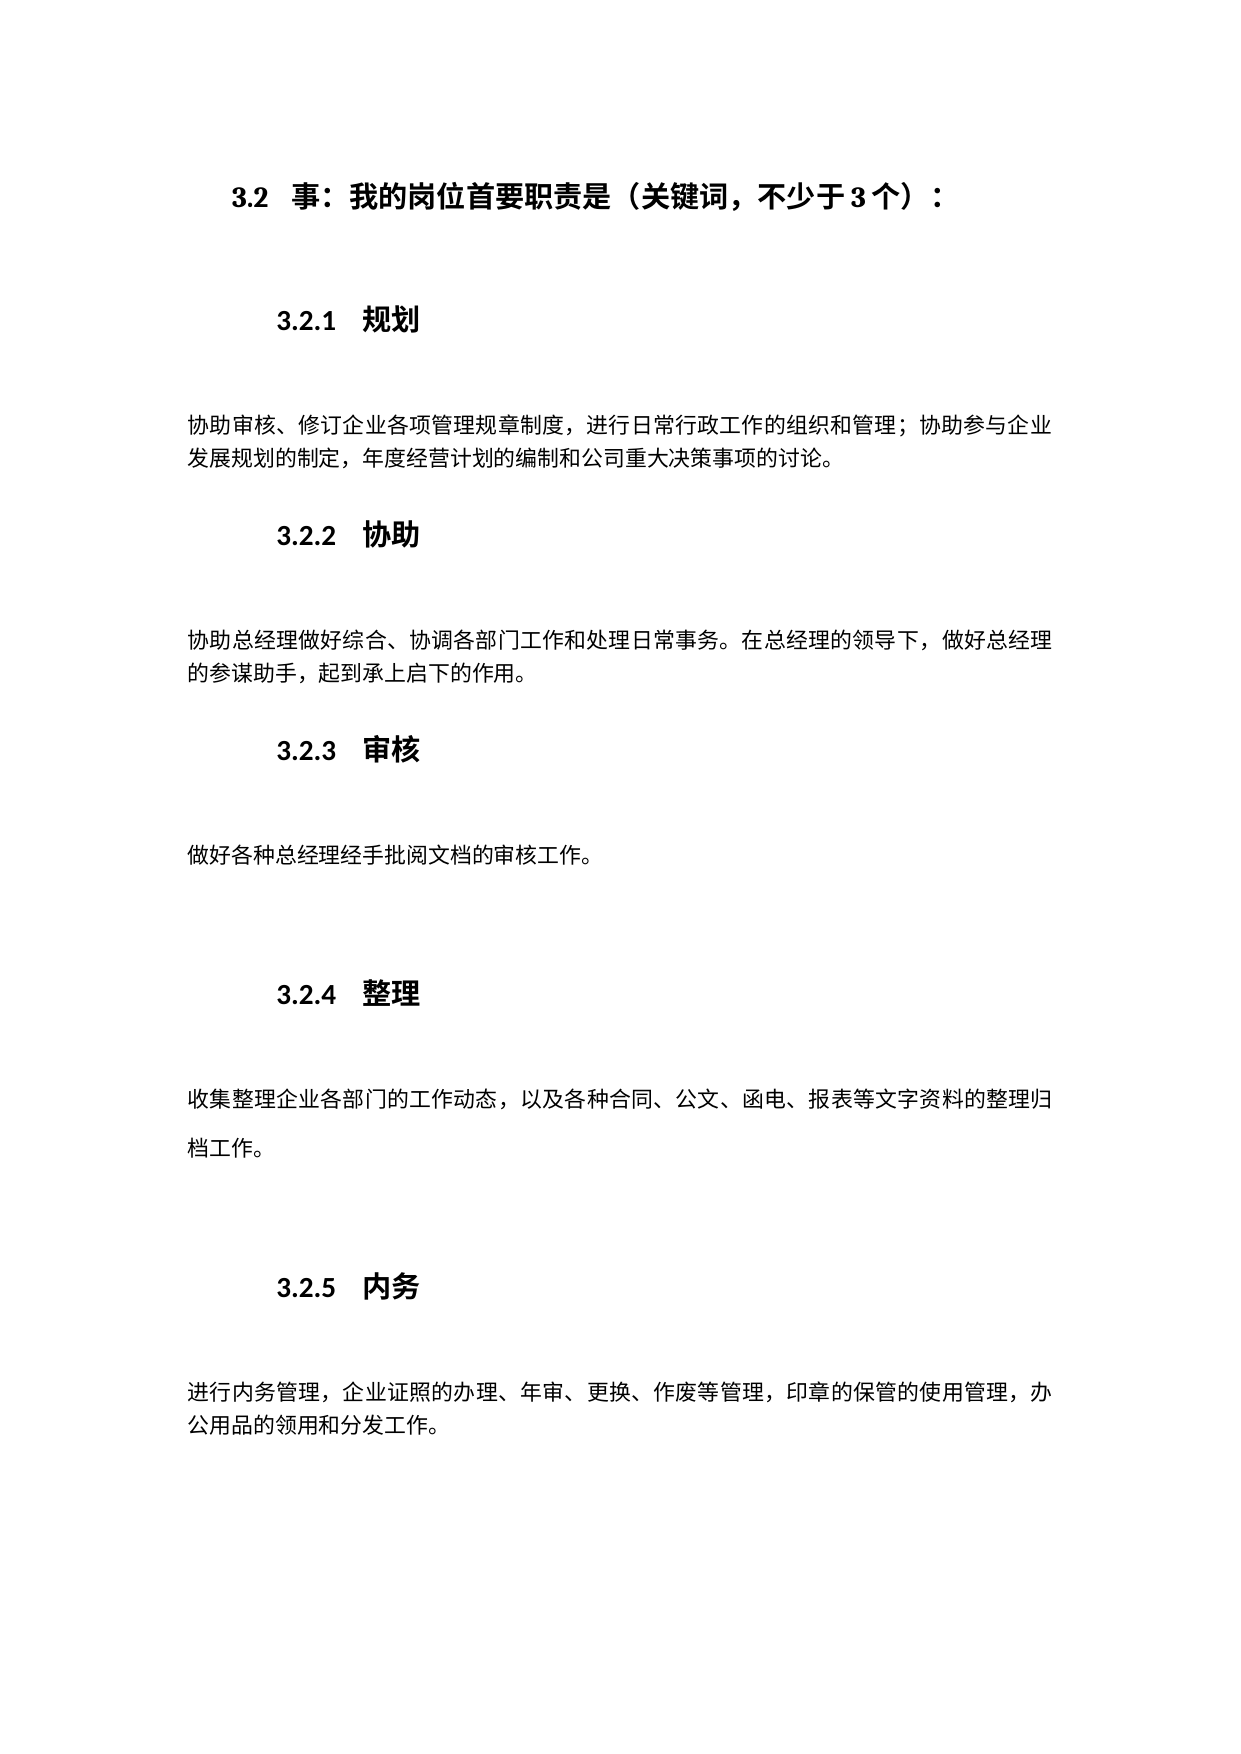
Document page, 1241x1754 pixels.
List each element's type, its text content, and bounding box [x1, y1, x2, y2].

text 进行内务管理，企业证照的办理、年审、更换、作废等管理，印章的保管的使用管理，办公用品的领用和分发工作。 [187, 1375, 1053, 1440]
subtitle 协助 [276, 500, 1053, 565]
text 协助总经理做好综合、协调各部门工作和处理日常事务。在总经理的领导下，做好总经理的参谋助手，起到承上启下的作用。 [187, 623, 1053, 688]
subtitle 规划 [276, 285, 1053, 350]
text 做好各种总经理经手批阅文档的审核工作。 [187, 838, 1053, 870]
text 收集整理企业各部门的工作动态，以及各种合同、公文、函电、报表等文字资料的整理归档工作。 [187, 1082, 1053, 1163]
subtitle 整理 [276, 959, 1053, 1024]
subtitle 审核 [276, 715, 1053, 780]
subtitle 内务 [276, 1252, 1053, 1317]
subtitle 事：我的岗位首要职责是（关键词，不少于3个）： [232, 162, 1053, 227]
text 协助审核、修订企业各项管理规章制度，进行日常行政工作的组织和管理；协助参与企业发展规划的制定，年度经营计划的编制和公司重大决策事项的讨论。 [187, 408, 1053, 473]
